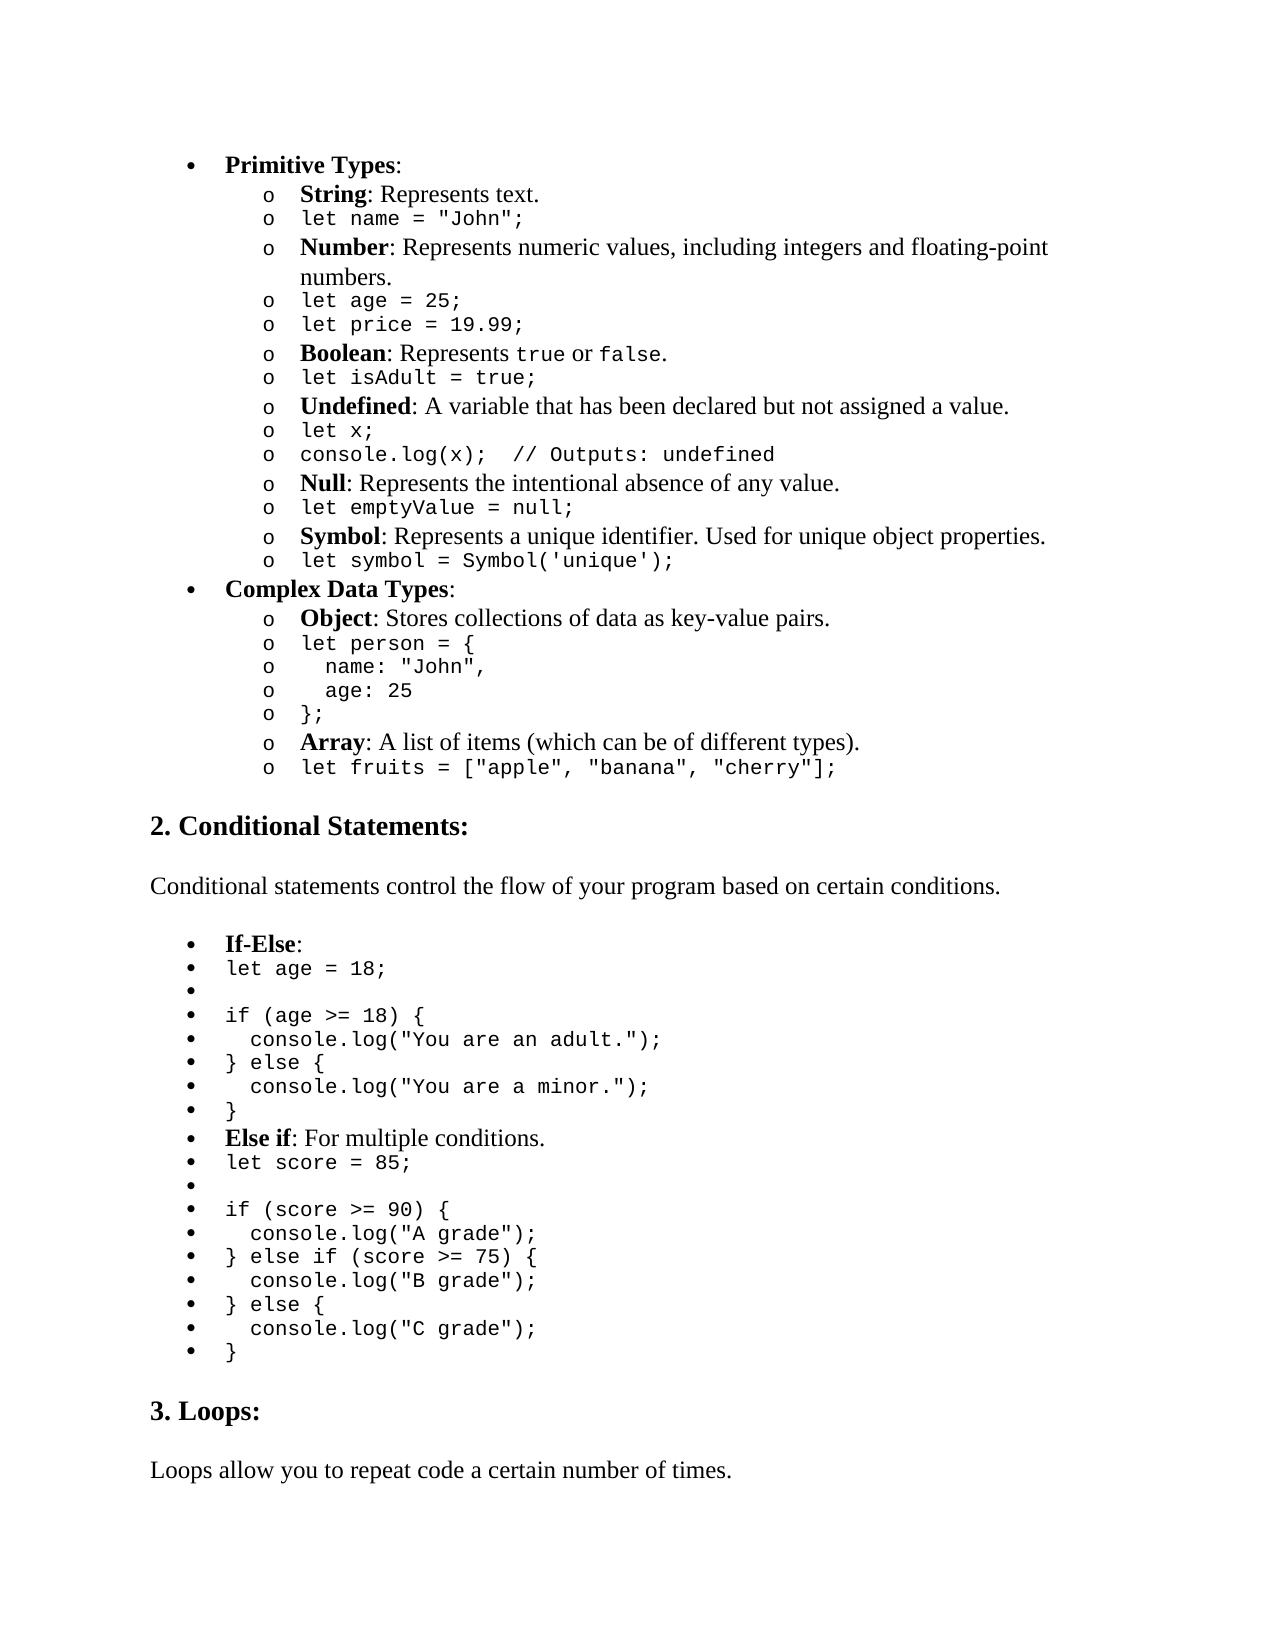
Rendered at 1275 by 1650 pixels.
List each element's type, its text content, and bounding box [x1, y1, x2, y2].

list Object: Stores collections of data as key-value pairs. [262, 603, 1125, 632]
list Boolean: Represents true or false. [262, 338, 1125, 367]
text 2. Conditional Statements: [150, 809, 1125, 842]
list console.log(x); // Outputs: undefined [262, 444, 1125, 468]
list Null: Represents the intentional absence of any value. [262, 468, 1125, 497]
text 3. Loops: [150, 1394, 1125, 1426]
list Else if: For multiple conditions. [187, 1123, 1125, 1152]
list Primitive Types: [187, 150, 1125, 179]
list let fruits = ["apple", "banana", "cherry"]; [262, 757, 1125, 780]
list if (age >= 18) { [187, 1005, 1125, 1029]
list } else if (score >= 75) { [187, 1247, 1125, 1270]
list let x; [262, 420, 1125, 444]
list let isAdult = true; [262, 367, 1125, 391]
list }; [262, 703, 1125, 727]
text Conditional statements control the flow of your program based on certain conditions. [150, 871, 1125, 900]
list if (score >= 90) { [187, 1199, 1125, 1223]
list Complex Data Types: [187, 574, 1125, 603]
list name: "John", [262, 656, 1125, 680]
list console.log("B grade"); [187, 1270, 1125, 1294]
list let price = 19.99; [262, 314, 1125, 338]
list If-Else: [187, 929, 1125, 958]
list console.log("You are a minor."); [187, 1076, 1125, 1099]
list Array: A list of items (which can be of different types). [262, 727, 1125, 757]
list let person = { [262, 632, 1125, 656]
list let score = 85; [187, 1152, 1125, 1176]
list console.log("A grade"); [187, 1223, 1125, 1247]
list age: 25 [262, 680, 1125, 703]
list let emptyValue = null; [262, 497, 1125, 521]
list Undefined: A variable that has been declared but not assigned a value. [262, 391, 1125, 420]
list console.log("You are an adult."); [187, 1029, 1125, 1052]
list String: Represents text. [262, 179, 1125, 208]
list let age = 18; [187, 958, 1125, 981]
list let symbol = Symbol('unique'); [262, 551, 1125, 574]
list } else { [187, 1294, 1125, 1317]
list let name = "John"; [262, 208, 1125, 232]
text Loops allow you to repeat code a certain number of times. [150, 1456, 1125, 1484]
list } [187, 1099, 1125, 1123]
list Symbol: Represents a unique identifier. Used for unique object properties. [262, 521, 1125, 551]
list Number: Represents numeric values, including integers and floating-point numbers. [262, 232, 1125, 290]
list } [187, 1341, 1125, 1365]
list let age = 25; [262, 290, 1125, 314]
list console.log("C grade"); [187, 1317, 1125, 1341]
list } else { [187, 1052, 1125, 1076]
